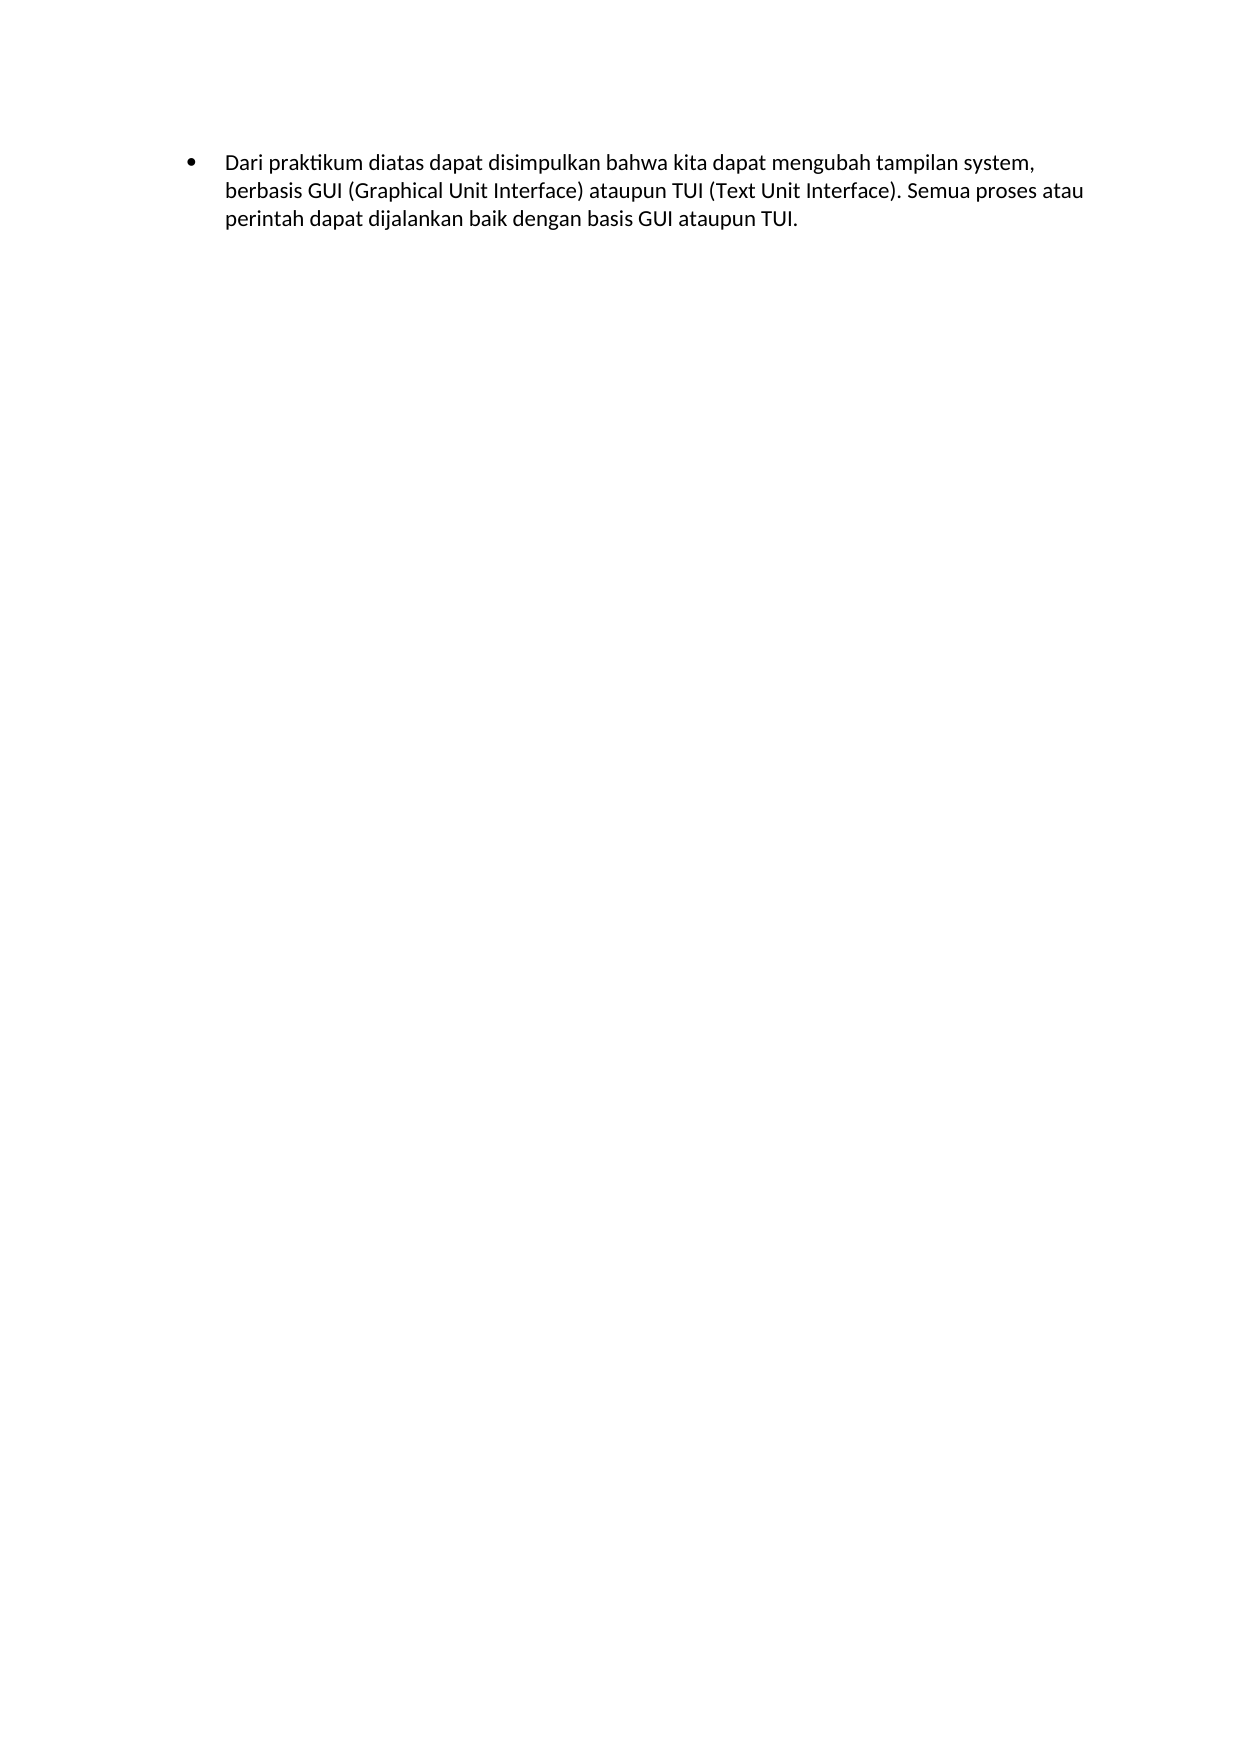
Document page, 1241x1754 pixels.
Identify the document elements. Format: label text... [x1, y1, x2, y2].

list Dari praktikum diatas dapat disimpulkan bahwa kita dapat mengubah tampilan system, berbasis GUI (Graphical Unit Interface) ataupun TUI (Text Unit Interface). Semua proses atau perintah dapat dijalankan baik dengan basis GUI ataupun TUI. [187, 148, 1090, 232]
